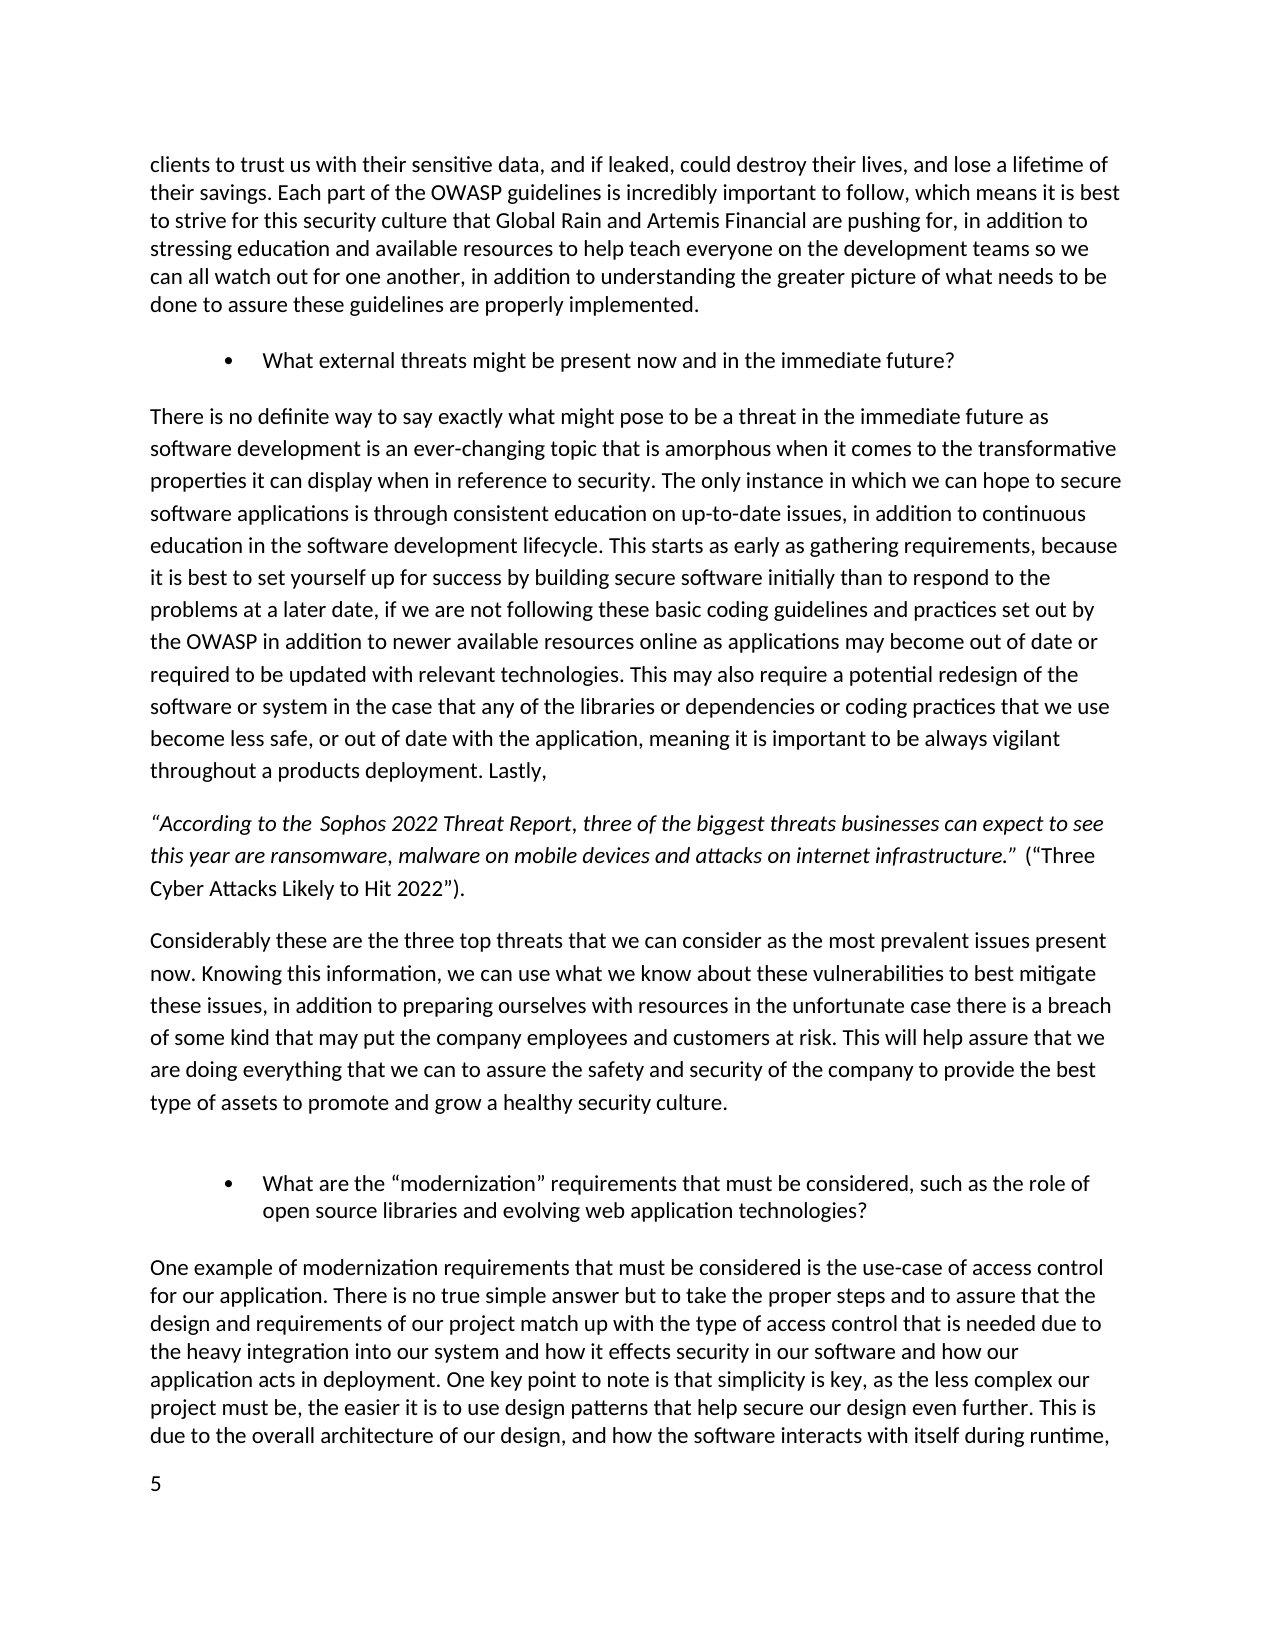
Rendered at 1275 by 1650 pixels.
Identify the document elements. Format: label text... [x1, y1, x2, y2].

text “According to the Sophos 2022 Threat Report, three of the biggest threats businesses can expect to see this year are ransomware, malware on mobile devices and attacks on internet infrastructure.” (“Three Cyber Attacks Likely to Hit 2022”). [150, 809, 1125, 902]
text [150, 1253, 1125, 1449]
list What external threats might be present now and in the immediate future? [225, 346, 1125, 374]
text There is no definite way to say exactly what might pose to be a threat in the immediate future as software development is an ever-changing topic that is amorphous when it comes to the transformative properties it can display when in reference to security. The only instance in which we can hope to secure software applications is through consistent education on up-to-date issues, in addition to continuous education in the software development lifecycle. This starts as early as gathering requirements, because it is best to set yourself up for success by building secure software initially than to respond to the problems at a later date, if we are not following these basic coding guidelines and practices set out by the OWASP in addition to newer available resources online as applications may become out of date or required to be updated with relevant technologies. This may also require a potential redesign of the software or system in the case that any of the libraries or dependencies or coding practices that we use become less safe, or out of date with the application, meaning it is important to be always vigilant throughout a products deployment. Lastly, [150, 402, 1125, 784]
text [150, 150, 1125, 318]
list What are the “modernization” requirements that must be considered, such as the role of open source libraries and evolving web application technologies? [225, 1169, 1125, 1225]
text Considerably these are the three top threats that we can consider as the most prevalent issues present now. Knowing this information, we can use what we know about these vulnerabilities to best mitigate these issues, in addition to preparing ourselves with resources in the unfortunate case there is a breach of some kind that may put the company employees and customers at risk. This will help assure that we are doing everything that we can to assure the safety and security of the company to provide the best type of assets to promote and grow a healthy security culture. [150, 927, 1125, 1116]
